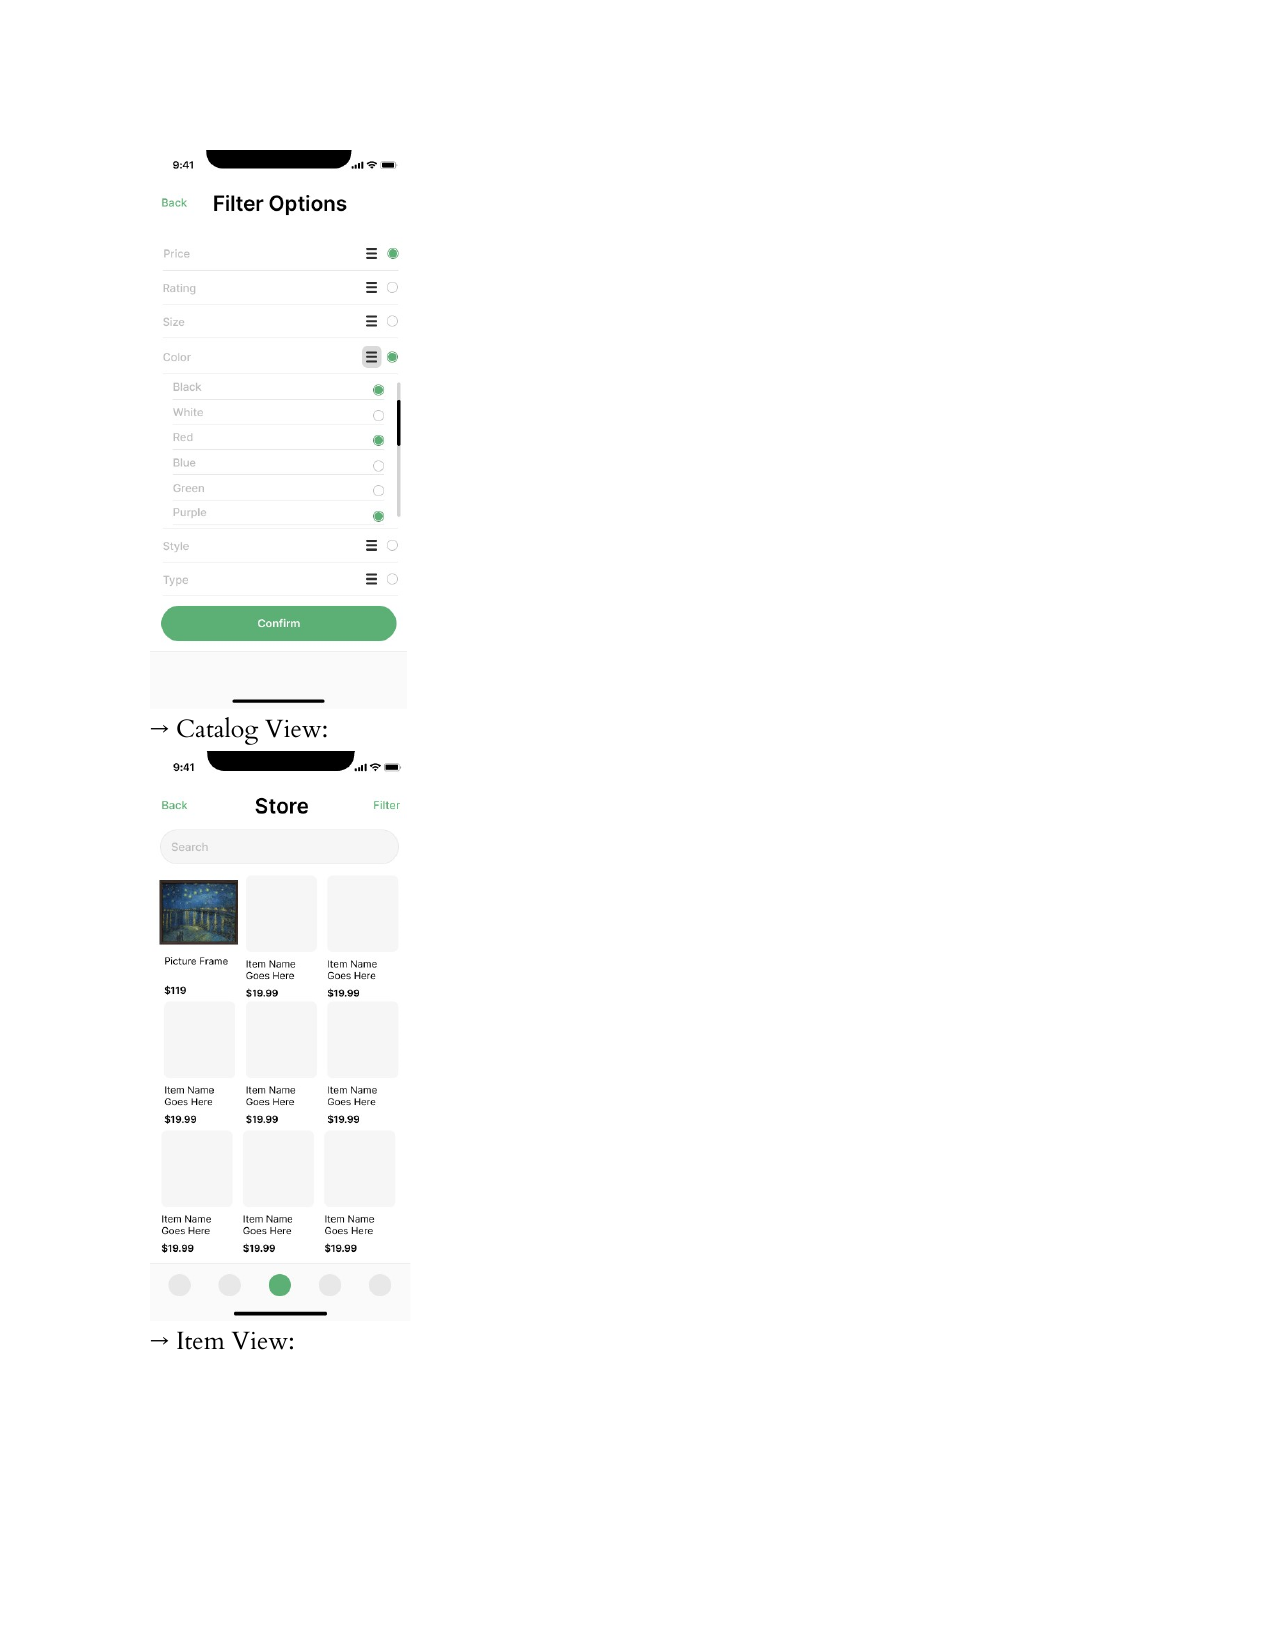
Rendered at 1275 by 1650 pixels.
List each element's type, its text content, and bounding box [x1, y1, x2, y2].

picture [150, 150, 407, 709]
picture [150, 751, 411, 1321]
text → Catalog View: [150, 712, 1125, 746]
text → Item View: [150, 1324, 1125, 1358]
